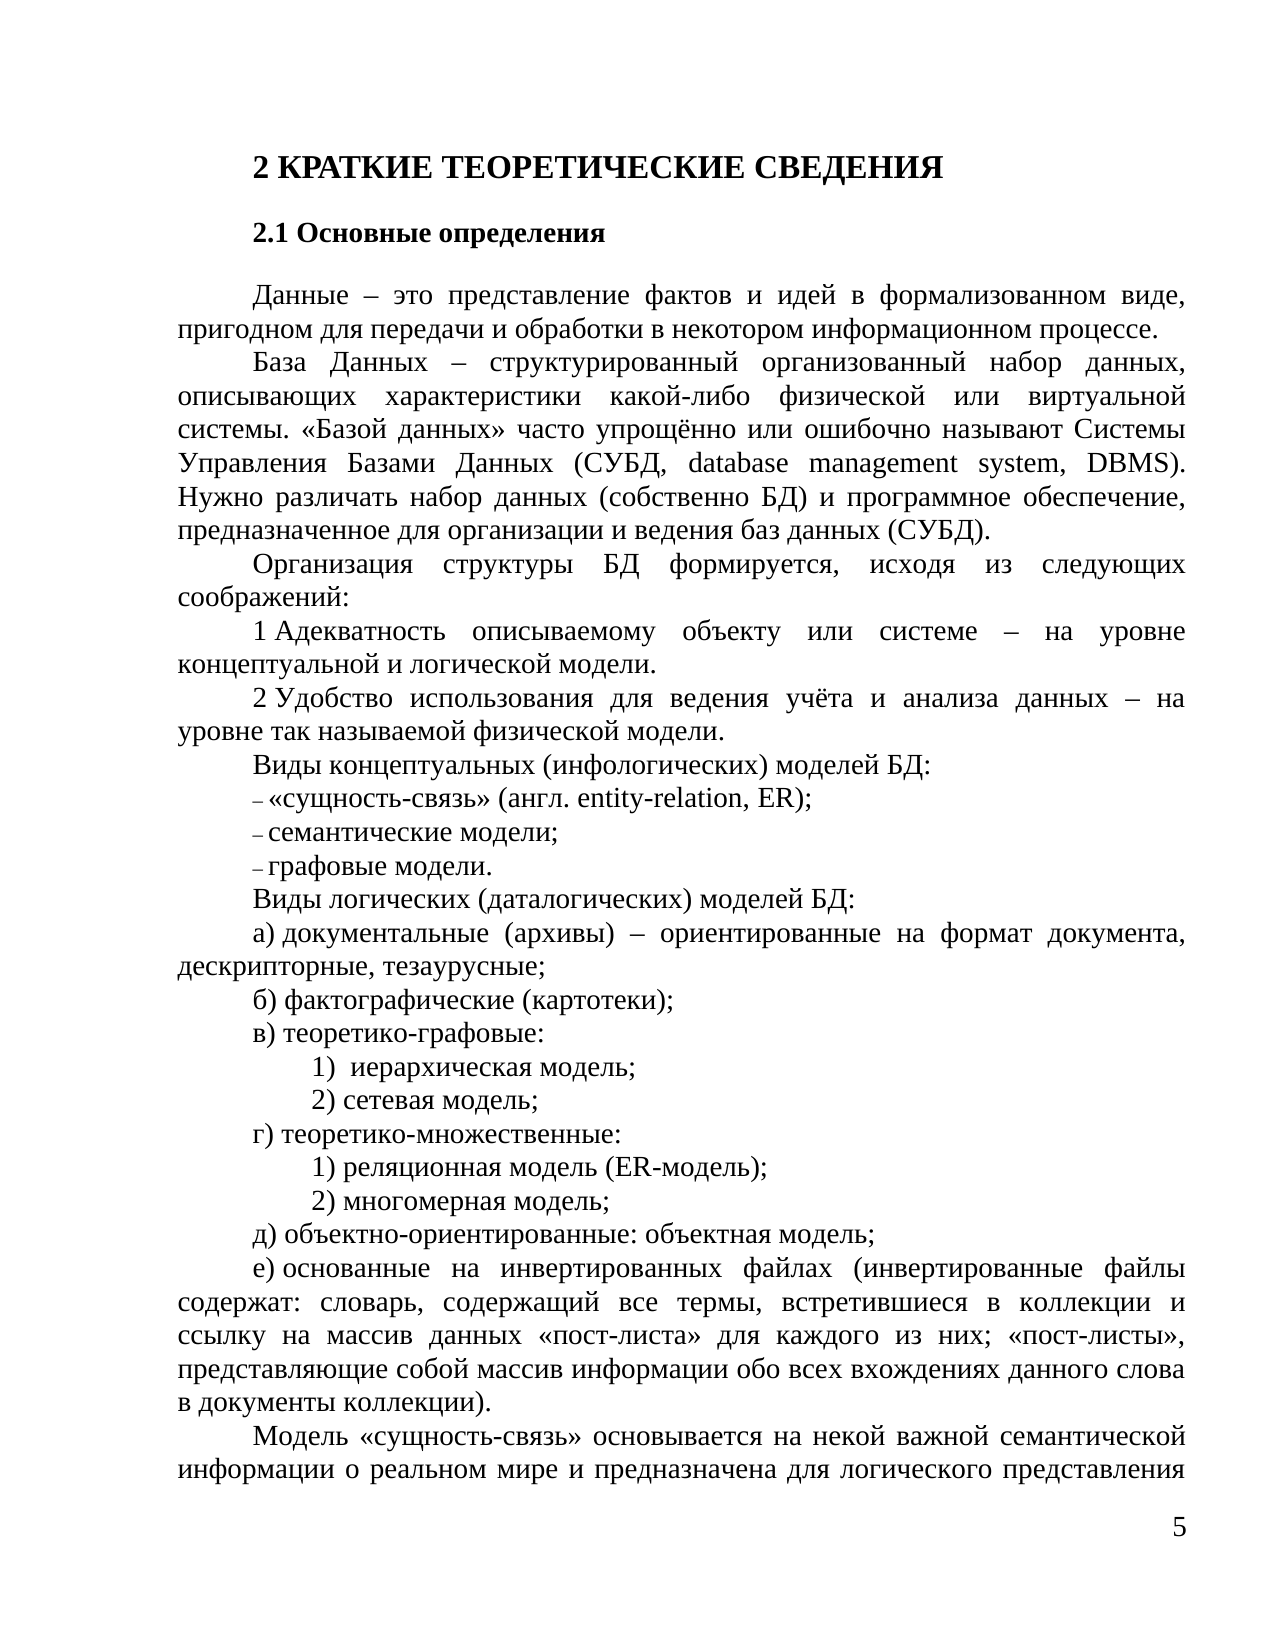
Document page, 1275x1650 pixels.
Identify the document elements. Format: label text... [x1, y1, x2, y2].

list «сущность-связь» (англ. entity-relation, ER); [177, 781, 1186, 814]
text Организация структуры БД формируется, исходя из следующих соображений: [177, 546, 1186, 613]
list Адекватность описываемому объекту или системе – на уровне концептуальной и логической модели. [177, 613, 1186, 680]
list документальные (архивы) – ориентированные на формат документа, дескрипторные, тезаурусные; [177, 915, 1186, 982]
subtitle 2.1 Основные определения [177, 215, 1186, 248]
list многомерная модель; [236, 1183, 1186, 1217]
list реляционная модель (ER-модель); [236, 1149, 1186, 1183]
text База Данных – структурированный организованный набор данных, описывающих характеристики какой-либо физической или виртуальной системы. «Базой данных» часто упрощённо или ошибочно называют Системы Управления Базами Данных (СУБД, database management system, DBMS). Нужно различать набор данных (собственно БД) и программное обеспечение, предназначенное для организации и ведения баз данных (СУБД). [177, 344, 1186, 546]
list объектно-ориентированные: объектная модель; [177, 1217, 1186, 1250]
list сетевая модель; [236, 1082, 1186, 1116]
list Удобство использования для ведения учёта и анализа данных – на уровне так называемой физической модели. [177, 680, 1186, 747]
text Данные – это представление фактов и идей в формализованном виде, пригодном для передачи и обработки в некотором информационном процессе. [177, 277, 1186, 344]
list семантические модели; [177, 814, 1186, 848]
subtitle 2 Краткие теоретические сведения [177, 147, 1186, 186]
list теоретико-множественные: [177, 1116, 1186, 1149]
list иерархическая модель; [236, 1049, 1186, 1082]
text Виды логических (даталогических) моделей БД: [177, 881, 1186, 915]
text Виды концептуальных (инфологических) моделей БД: [177, 747, 1186, 781]
list графовые модели. [177, 848, 1186, 881]
list фактографические (картотеки); [177, 982, 1186, 1015]
list теоретико-графовые: [177, 1015, 1186, 1049]
